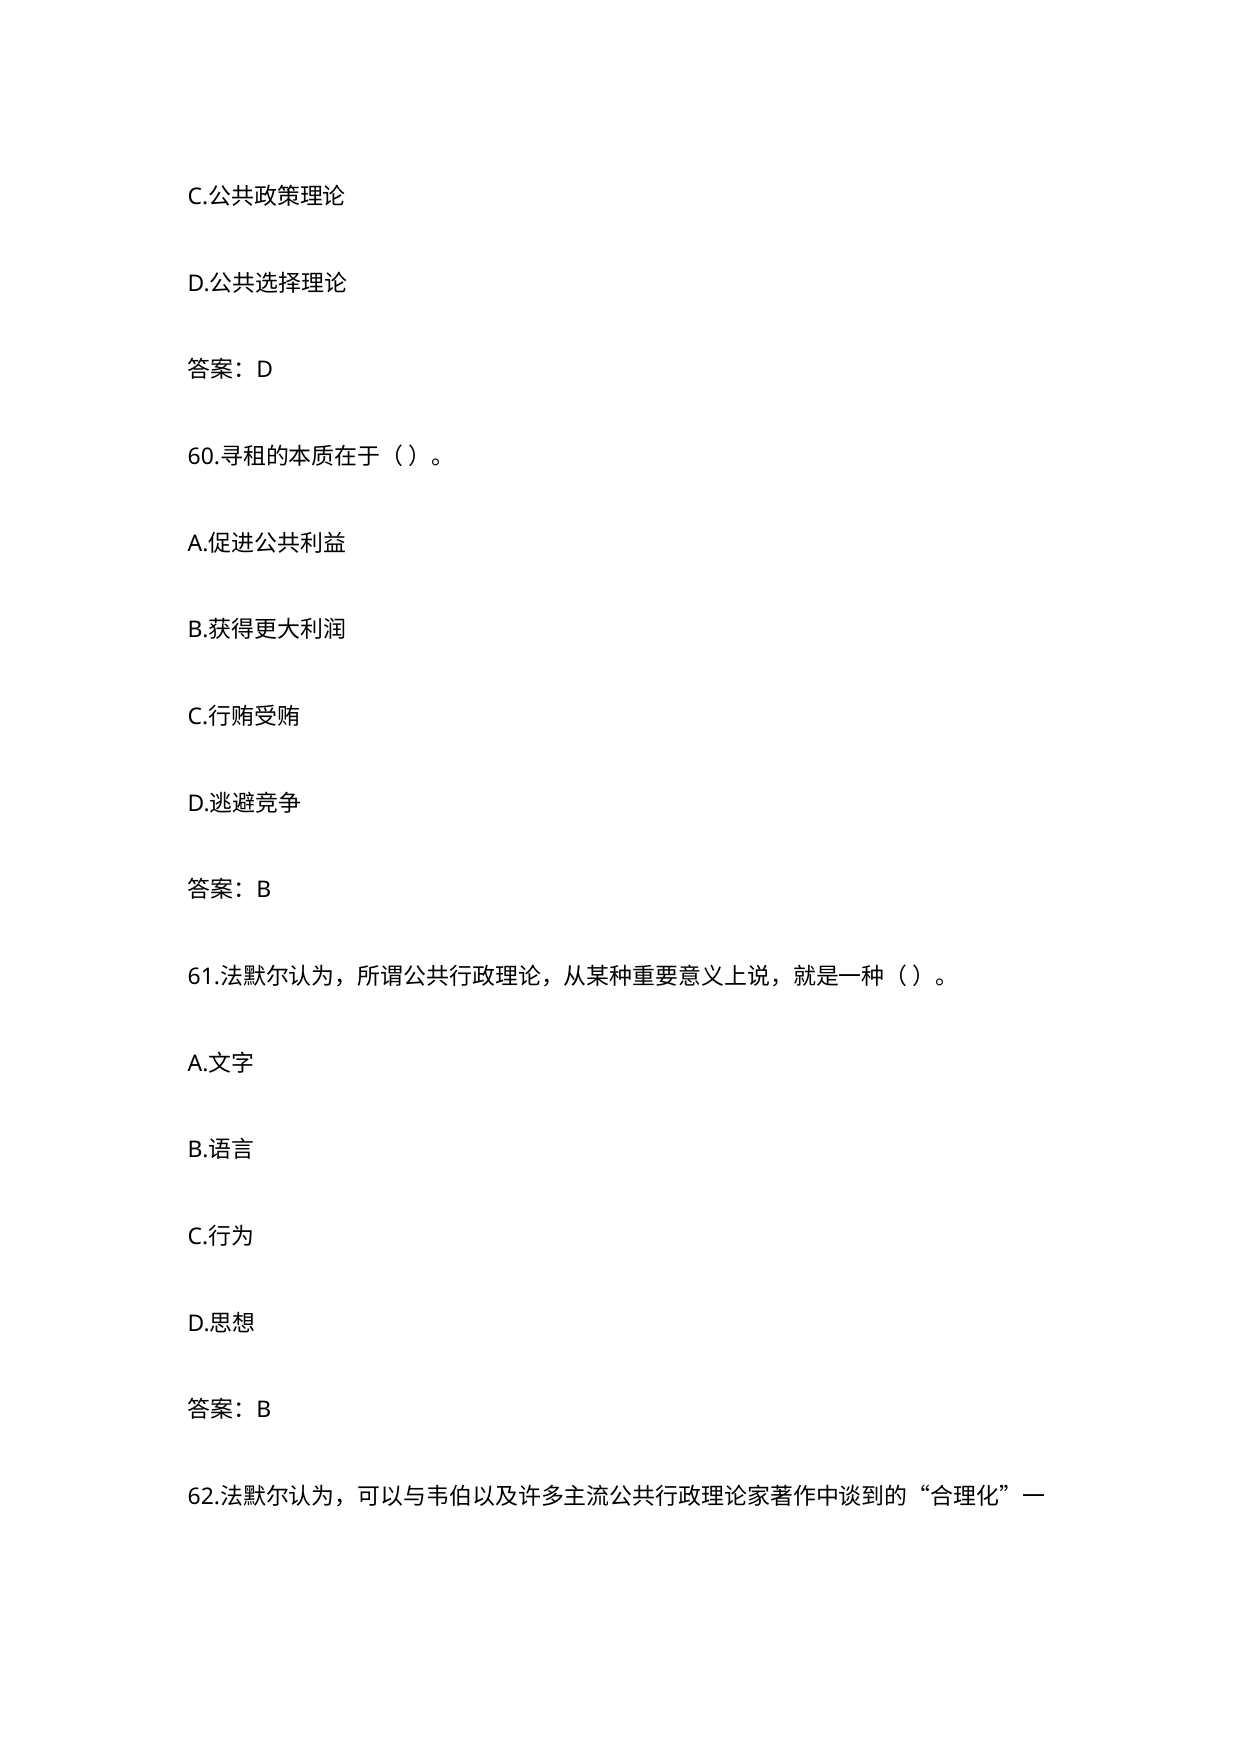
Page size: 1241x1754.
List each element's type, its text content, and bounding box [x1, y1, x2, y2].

text 60.寻租的本质在于（ ）。 [187, 422, 1053, 487]
text C.行贿受贿 [187, 682, 1053, 747]
text B.语言 [187, 1115, 1053, 1180]
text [187, 1462, 1053, 1527]
text 答案：B [187, 855, 1053, 920]
text D.逃避竞争 [187, 769, 1053, 834]
text 答案：D [187, 335, 1053, 400]
text C.公共政策理论 [187, 162, 1053, 227]
text D.公共选择理论 [187, 249, 1053, 314]
text D.思想 [187, 1289, 1053, 1354]
text 61.法默尔认为，所谓公共行政理论，从某种重要意义上说，就是一种（ ）。 [187, 942, 1053, 1007]
text C.行为 [187, 1202, 1053, 1267]
text A.促进公共利益 [187, 509, 1053, 574]
text 答案：B [187, 1375, 1053, 1440]
text A.文字 [187, 1029, 1053, 1094]
text B.获得更大利润 [187, 595, 1053, 660]
